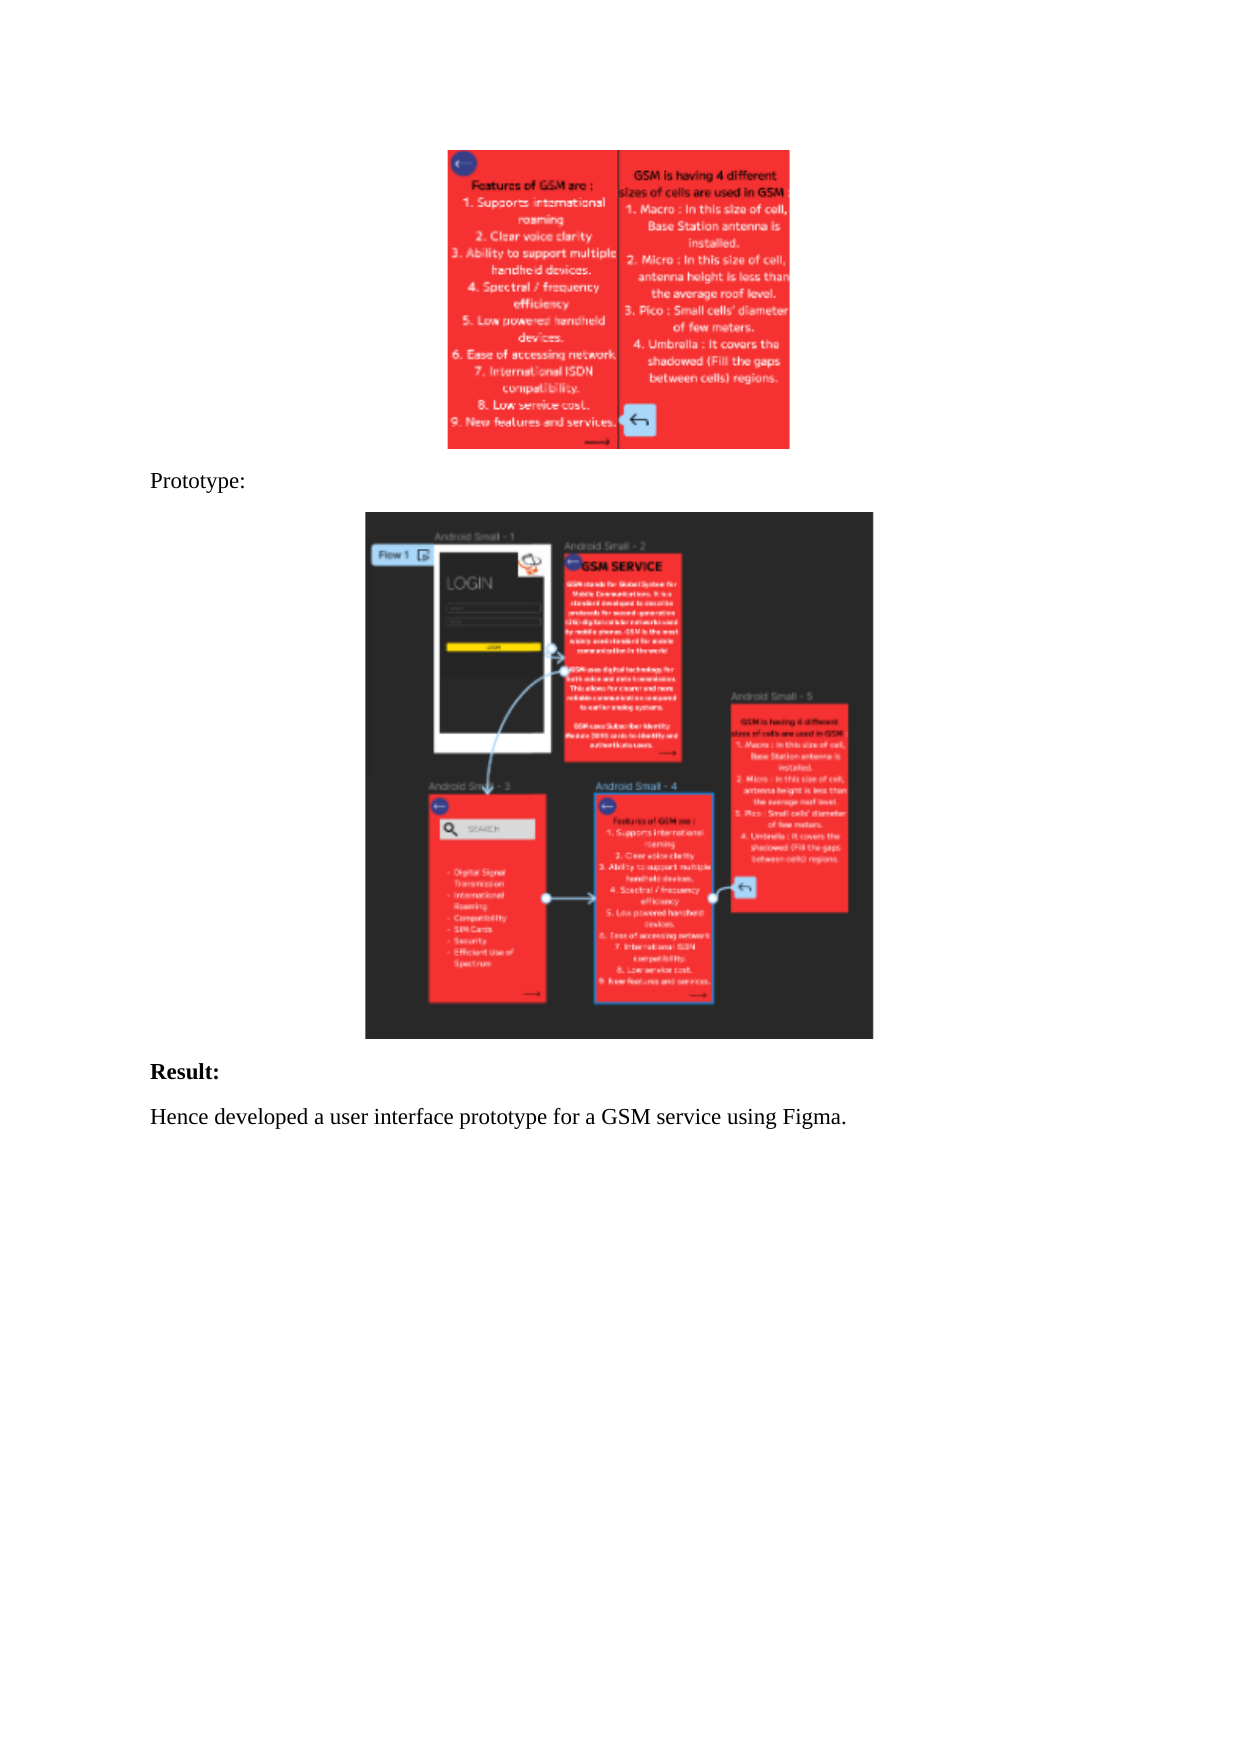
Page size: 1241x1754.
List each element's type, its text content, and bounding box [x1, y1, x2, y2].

text Result: [150, 1058, 1090, 1084]
picture [447, 150, 793, 449]
picture [365, 512, 875, 1039]
text Prototype: [150, 467, 1090, 494]
text Hence developed a user interface prototype for a GSM service using Figma. [150, 1103, 1090, 1129]
